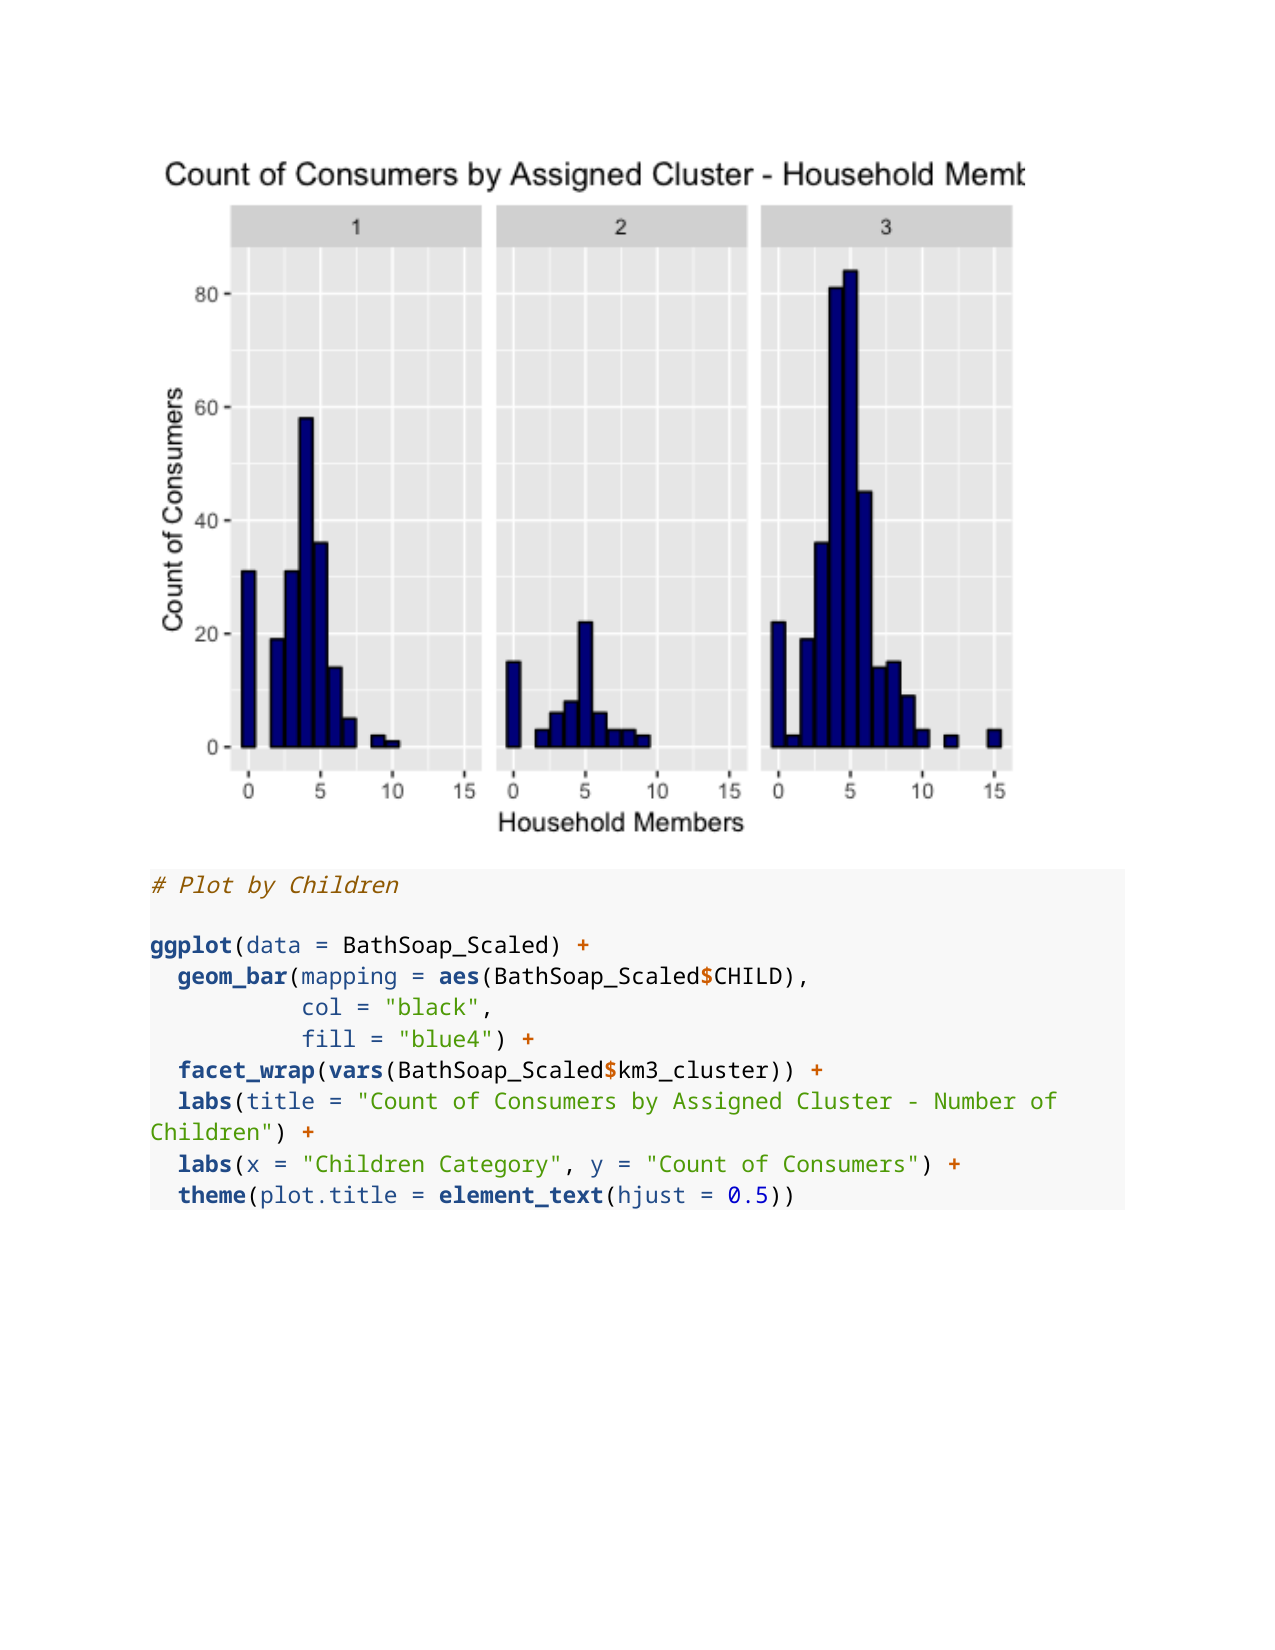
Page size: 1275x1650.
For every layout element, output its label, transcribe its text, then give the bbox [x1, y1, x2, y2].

picture [150, 150, 1025, 850]
text # Plot by Children ggplot(data = BathSoap_Scaled) + geom_bar(mapping = aes(BathSoap_Scaled$CHILD), col = "black", fill = "blue4") + facet_wrap(vars(BathSoap_Scaled$km3_cluster)) + labs(title = "Count of Consumers by Assigned Cluster - Number of Children") + labs(x = "Children Category", y = "Count of Consumers") + theme(plot.title = element_text(hjust = 0.5)) [150, 869, 1125, 1210]
